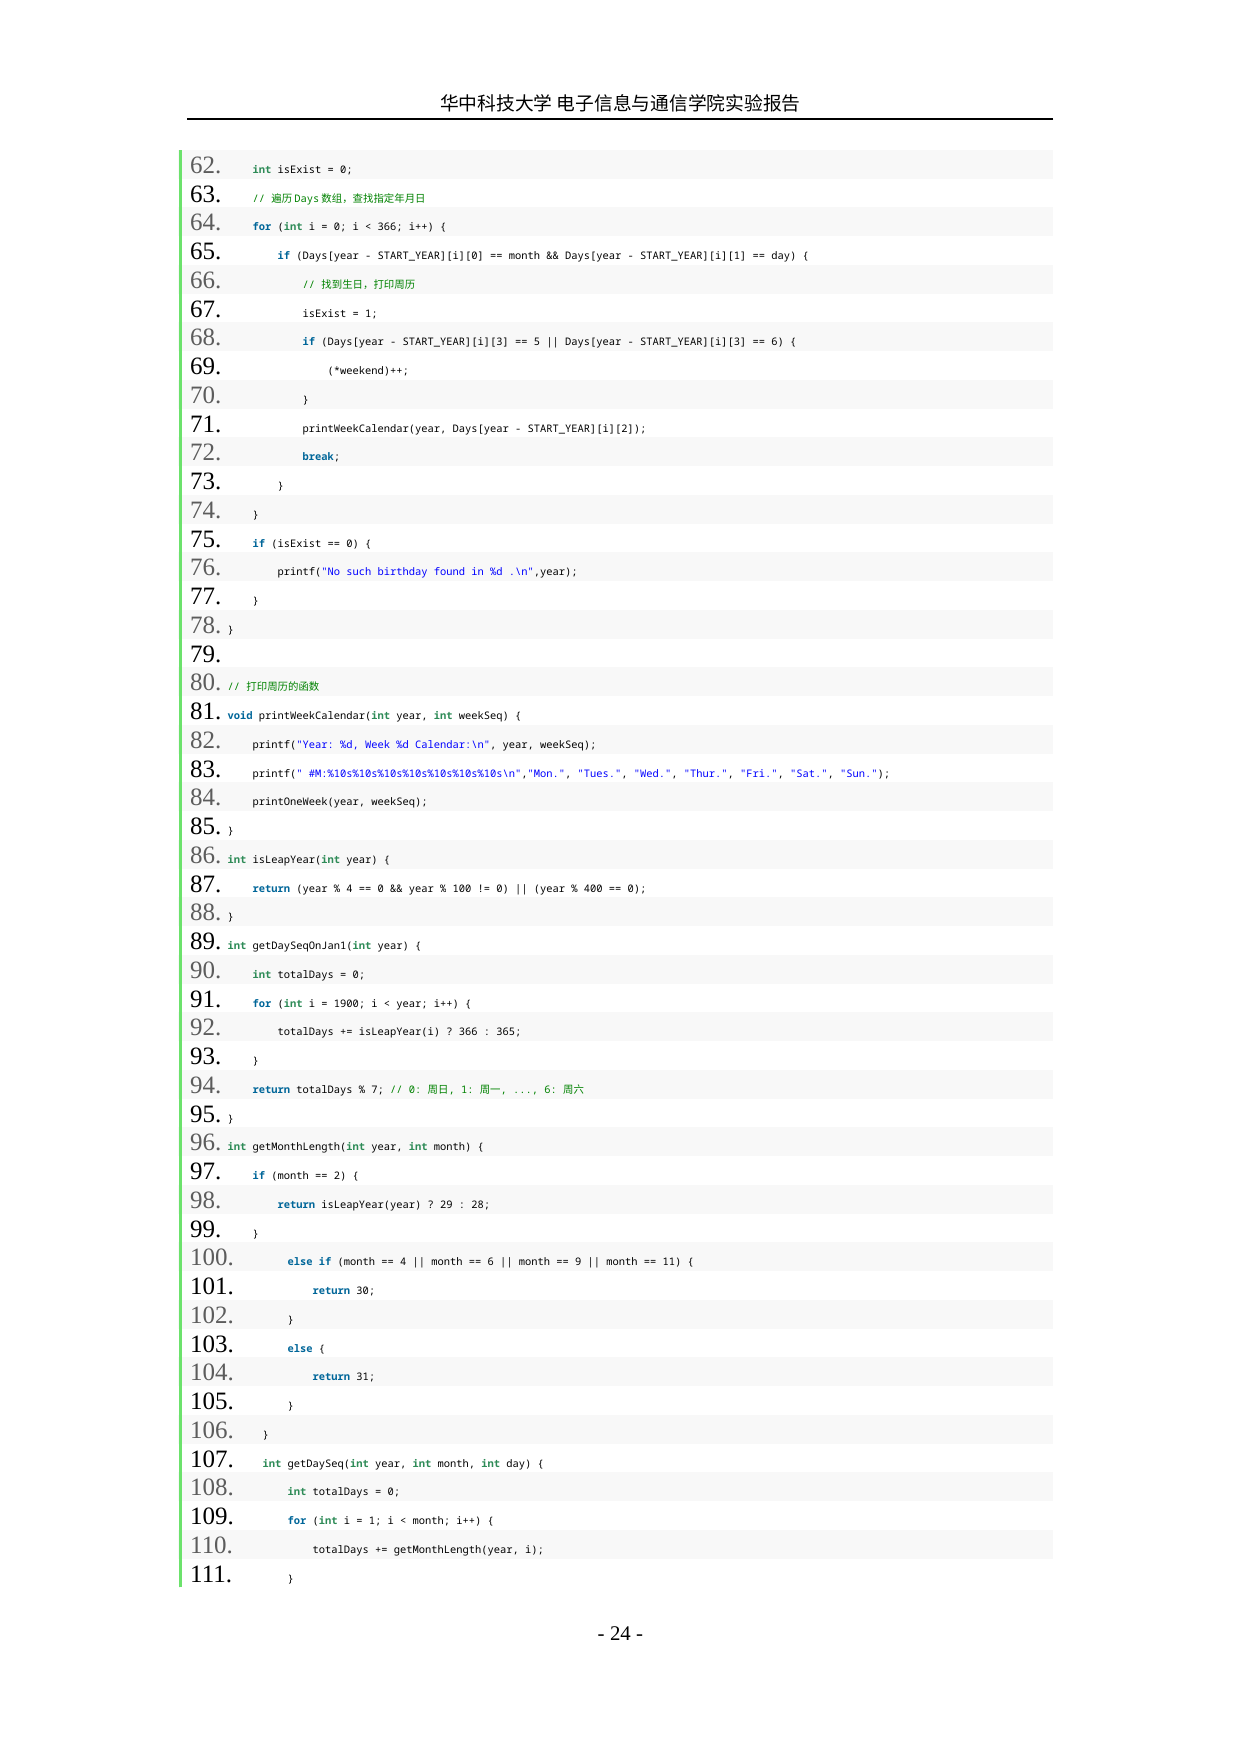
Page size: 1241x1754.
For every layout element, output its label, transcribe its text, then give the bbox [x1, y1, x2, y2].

picture [326, 1257, 331, 1265]
list } [182, 897, 1053, 926]
list } [182, 1415, 1053, 1444]
list // 打印周历的函数 [182, 667, 1053, 696]
list printWeekCalendar(year, Days[year - START_YEAR][i][2]); [182, 409, 1053, 437]
list return (year % 4 == 0 && year % 100 != 0) || (year % 400 == 0); [182, 869, 1053, 897]
list // 找到生日，打印周历 [182, 265, 1053, 294]
list } [182, 581, 1053, 610]
list } [182, 610, 1053, 639]
list } [182, 1099, 1053, 1127]
list totalDays += isLeapYear(i) ? 366 : 365; [182, 1012, 1053, 1041]
list } [182, 1214, 1053, 1242]
list else if (month == 4 || month == 6 || month == 9 || month == 11) { [182, 1242, 1053, 1271]
list else { [182, 1329, 1053, 1357]
list } [182, 380, 1053, 409]
list int totalDays = 0; [182, 1472, 1053, 1501]
list printf(" #M:%10s%10s%10s%10s%10s%10s%10s\n","Mon.", "Tues.", "Wed.", "Thur.", "Fri.", "Sat.", "Sun."); [182, 754, 1053, 782]
list for (int i = 1900; i < year; i++) { [182, 984, 1053, 1012]
list } [182, 1041, 1053, 1070]
list int getDaySeq(int year, int month, int day) { [182, 1444, 1053, 1472]
list int isExist = 0; [182, 150, 1053, 179]
list break; [182, 437, 1053, 466]
list printf("Year: %d, Week %d Calendar:\n", year, weekSeq); [182, 725, 1053, 754]
list } [182, 1300, 1053, 1329]
list printOneWeek(year, weekSeq); [182, 782, 1053, 811]
list } [182, 466, 1053, 495]
list } [182, 1386, 1053, 1415]
list int isLeapYear(int year) { [182, 840, 1053, 869]
list } [182, 1559, 1053, 1587]
list } [182, 495, 1053, 524]
list isExist = 1; [182, 294, 1053, 322]
list if (Days[year - START_YEAR][i][0] == month && Days[year - START_YEAR][i][1] == day) { [182, 236, 1053, 265]
list if (month == 2) { [182, 1156, 1053, 1185]
list void printWeekCalendar(int year, int weekSeq) { [182, 696, 1053, 725]
list // 遍历Days数组，查找指定年月日 [182, 179, 1053, 207]
list int getDaySeqOnJan1(int year) { [182, 926, 1053, 955]
list return 30; [182, 1271, 1053, 1300]
list return totalDays % 7; // 0: 周日, 1: 周一, ..., 6: 周六 [182, 1070, 1053, 1099]
list (*weekend)++; [182, 351, 1053, 380]
list totalDays += getMonthLength(year, i); [182, 1530, 1053, 1559]
list for (int i = 0; i < 366; i++) { [182, 207, 1053, 236]
list printf("No such birthday found in %d .\n",year); [182, 552, 1053, 581]
list return 31; [182, 1357, 1053, 1386]
list int totalDays = 0; [182, 955, 1053, 984]
list return isLeapYear(year) ? 29 : 28; [182, 1185, 1053, 1214]
list } [182, 811, 1053, 840]
list if (Days[year - START_YEAR][i][3] == 5 || Days[year - START_YEAR][i][3] == 6) { [182, 322, 1053, 351]
list int getMonthLength(int year, int month) { [182, 1127, 1053, 1156]
list for (int i = 1; i < month; i++) { [182, 1501, 1053, 1530]
list if (isExist == 0) { [182, 524, 1053, 552]
